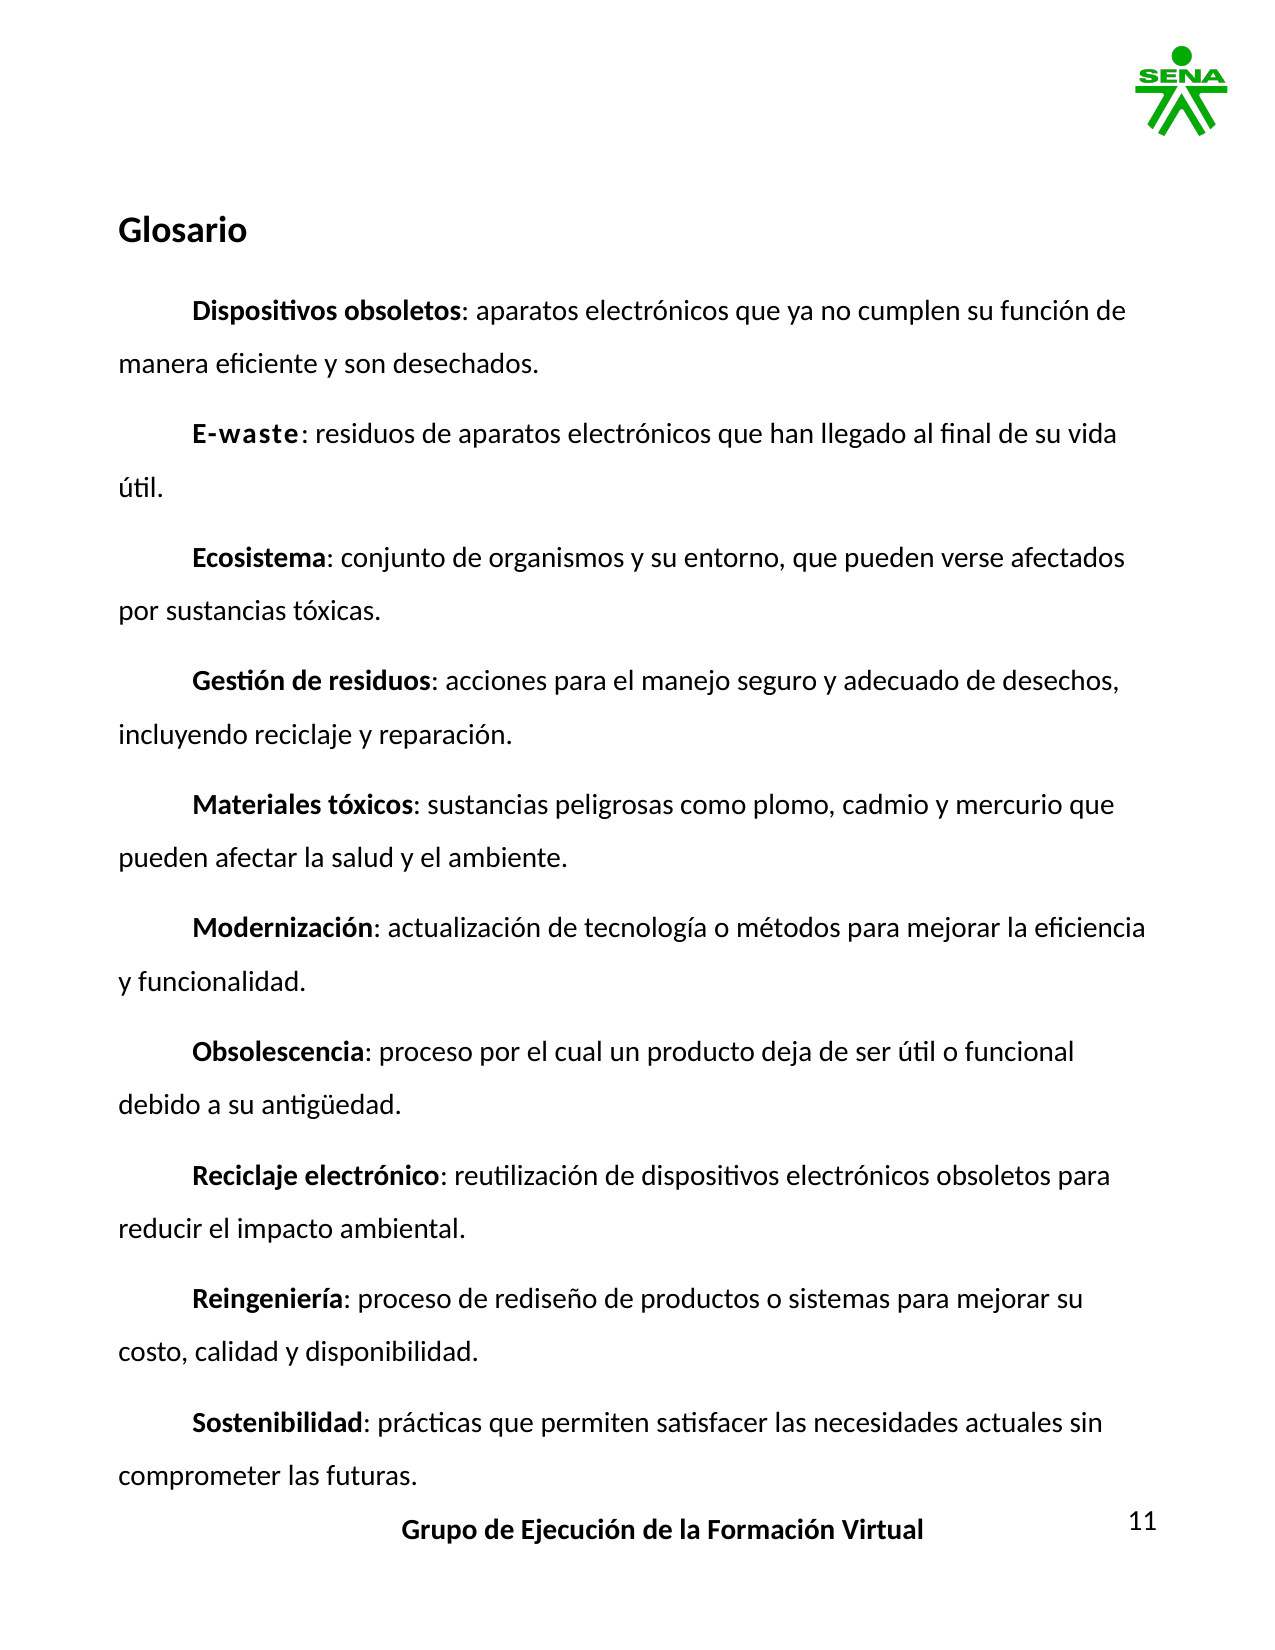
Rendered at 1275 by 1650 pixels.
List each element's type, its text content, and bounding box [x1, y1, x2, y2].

text Ecosistema: conjunto de organismos y su entorno, que pueden verse afectados por sustancias tóxicas. [118, 539, 1157, 628]
text Obsolescencia: proceso por el cual un producto deja de ser útil o funcional debido a su antigüedad. [118, 1033, 1157, 1122]
text Reingeniería: proceso de rediseño de productos o sistemas para mejorar su costo, calidad y disponibilidad. [118, 1280, 1157, 1369]
text Sostenibilidad: prácticas que permiten satisfacer las necesidades actuales sin comprometer las futuras. [118, 1404, 1157, 1493]
text Materiales tóxicos: sustancias peligrosas como plomo, cadmio y mercurio que pueden afectar la salud y el ambiente. [118, 786, 1157, 875]
text Glosario [118, 206, 1157, 252]
picture [1135, 46, 1228, 136]
text Reciclaje electrónico: reutilización de dispositivos electrónicos obsoletos para reducir el impacto ambiental. [118, 1157, 1157, 1246]
text Dispositivos obsoletos: aparatos electrónicos que ya no cumplen su función de manera eficiente y son desechados. [118, 292, 1157, 381]
text Modernización: actualización de tecnología o métodos para mejorar la eficiencia y funcionalidad. [118, 909, 1157, 998]
text E-waste: residuos de aparatos electrónicos que han llegado al final de su vida útil. [118, 415, 1157, 504]
text Gestión de residuos: acciones para el manejo seguro y adecuado de desechos, incluyendo reciclaje y reparación. [118, 662, 1157, 751]
